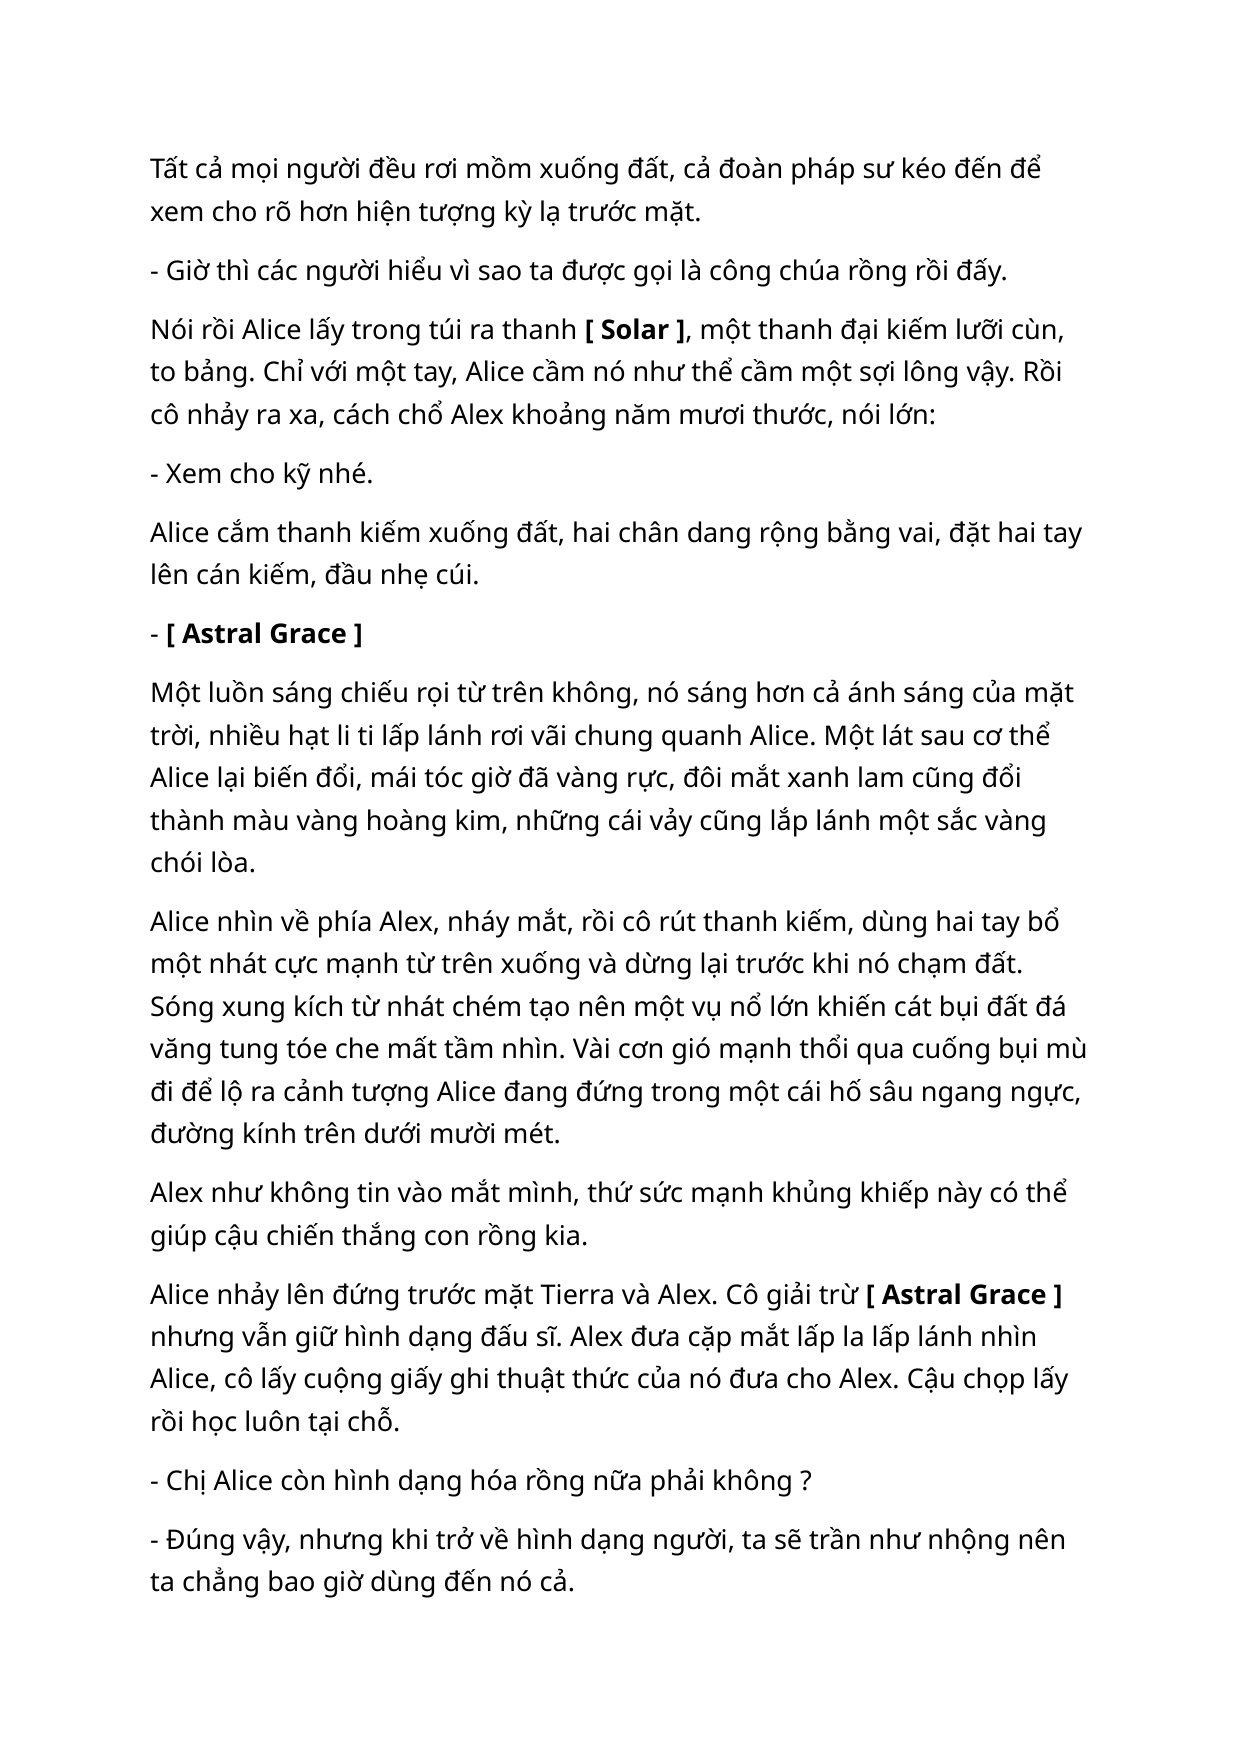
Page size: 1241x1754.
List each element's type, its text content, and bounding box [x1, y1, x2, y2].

text Alice nhìn về phía Alex, nháy mắt, rồi cô rút thanh kiếm, dùng hai tay bổ một nhát cực mạnh từ trên xuống và dừng lại trước khi nó chạm đất. Sóng xung kích từ nhát chém tạo nên một vụ nổ lớn khiến cát bụi đất đá văng tung tóe che mất tầm nhìn. Vài cơn gió mạnh thổi qua cuống bụi mù đi để lộ ra cảnh tượng Alice đang đứng trong một cái hố sâu ngang ngực, đường kính trên dưới mười mét. [150, 903, 1090, 1151]
text Một luồn sáng chiếu rọi từ trên không, nó sáng hơn cả ánh sáng của mặt trời, nhiều hạt li ti lấp lánh rơi vãi chung quanh Alice. Một lát sau cơ thể Alice lại biến đổi, mái tóc giờ đã vàng rực, đôi mắt xanh lam cũng đổi thành màu vàng hoàng kim, những cái vảy cũng lắp lánh một sắc vàng chói lòa. [150, 674, 1090, 880]
text - Xem cho kỹ nhé. [150, 454, 1090, 491]
text Nói rồi Alice lấy trong túi ra thanh [ Solar ], một thanh đại kiếm lưỡi cùn, to bảng. Chỉ với một tay, Alice cầm nó như thể cầm một sợi lông vậy. Rồi cô nhảy ra xa, cách chổ Alex khoảng năm mươi thước, nói lớn: [150, 311, 1090, 432]
text - Chị Alice còn hình dạng hóa rồng nữa phải không ? [150, 1461, 1090, 1498]
text Alice nhảy lên đứng trước mặt Tierra và Alex. Cô giải trừ [ Astral Grace ] nhưng vẫn giữ hình dạng đấu sĩ. Alex đưa cặp mắt lấp la lấp lánh nhìn Alice, cô lấy cuộng giấy ghi thuật thức của nó đưa cho Alex. Cậu chọp lấy rồi học luôn tại chỗ. [150, 1275, 1090, 1439]
text Alice cắm thanh kiếm xuống đất, hai chân dang rộng bằng vai, đặt hai tay lên cán kiếm, đầu nhẹ cúi. [150, 513, 1090, 593]
text Tất cả mọi người đều rơi mồm xuống đất, cả đoàn pháp sư kéo đến để xem cho rõ hơn hiện tượng kỳ lạ trước mặt. [150, 150, 1090, 229]
text Alex như không tin vào mắt mình, thứ sức mạnh khủng khiếp này có thể giúp cậu chiến thắng con rồng kia. [150, 1174, 1090, 1253]
text - Đúng vậy, nhưng khi trở về hình dạng người, ta sẽ trần như nhộng nên ta chẳng bao giờ dùng đến nó cả. [150, 1520, 1090, 1600]
text - Giờ thì các người hiểu vì sao ta được gọi là công chúa rồng rồi đấy. [150, 251, 1090, 288]
text - [ Astral Grace ] [150, 615, 1090, 652]
